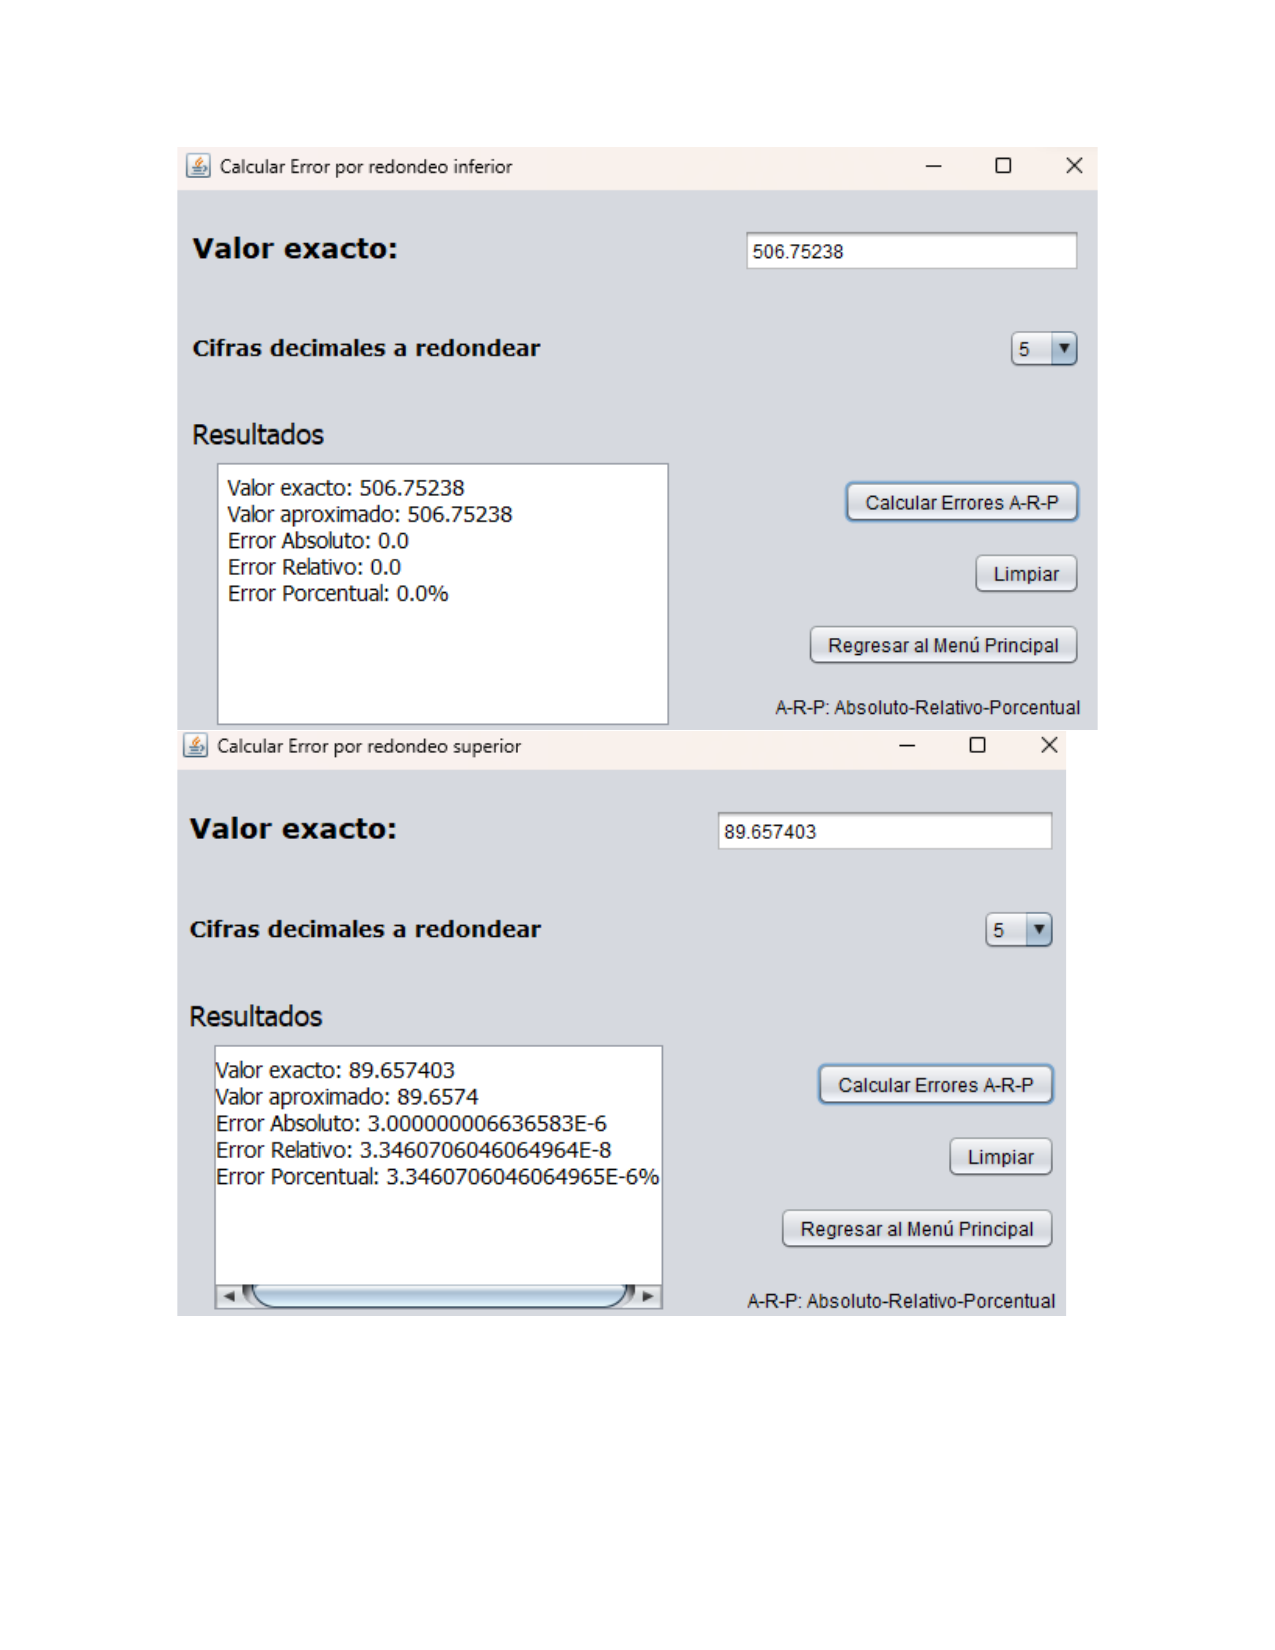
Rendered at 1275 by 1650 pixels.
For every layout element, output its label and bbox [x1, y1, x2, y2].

picture [177, 147, 1098, 730]
picture [177, 731, 1067, 1316]
